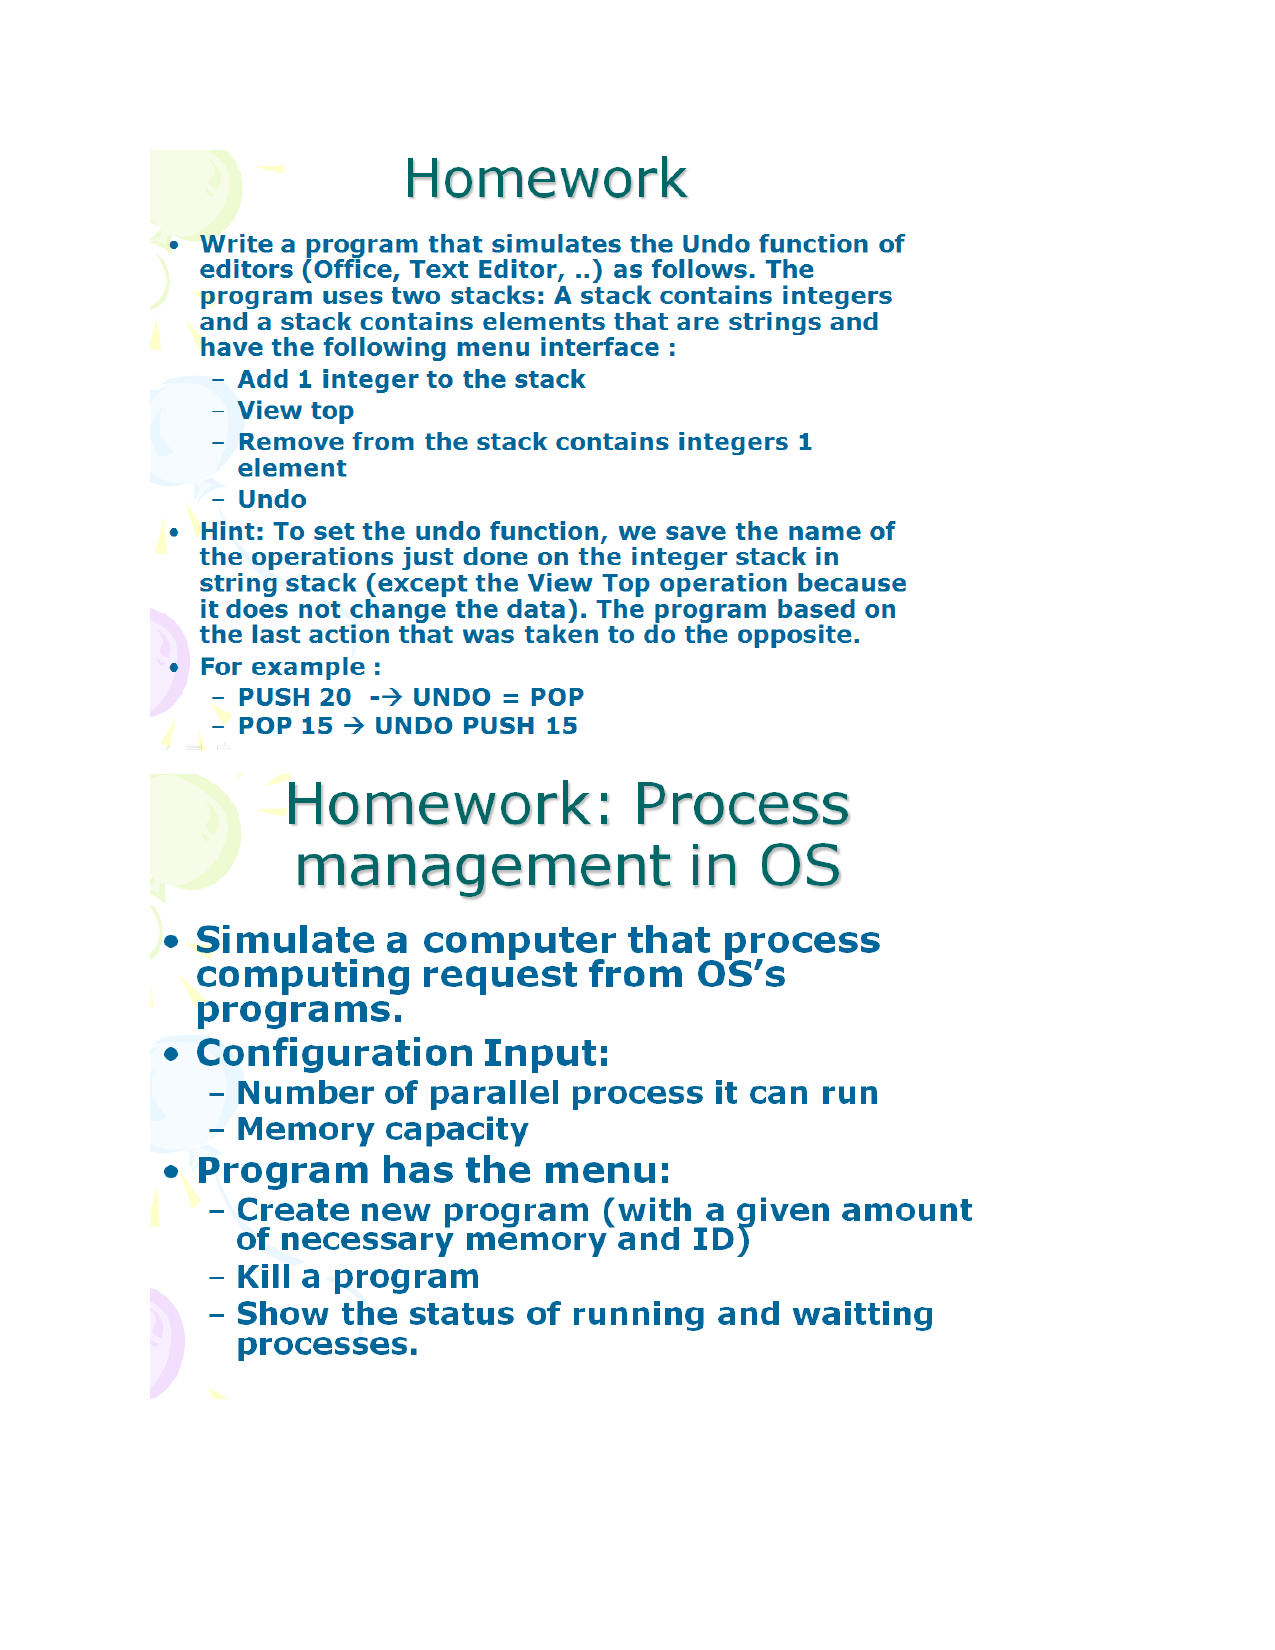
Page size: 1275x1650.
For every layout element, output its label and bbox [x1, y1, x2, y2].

picture [150, 774, 990, 1399]
picture [150, 150, 938, 750]
